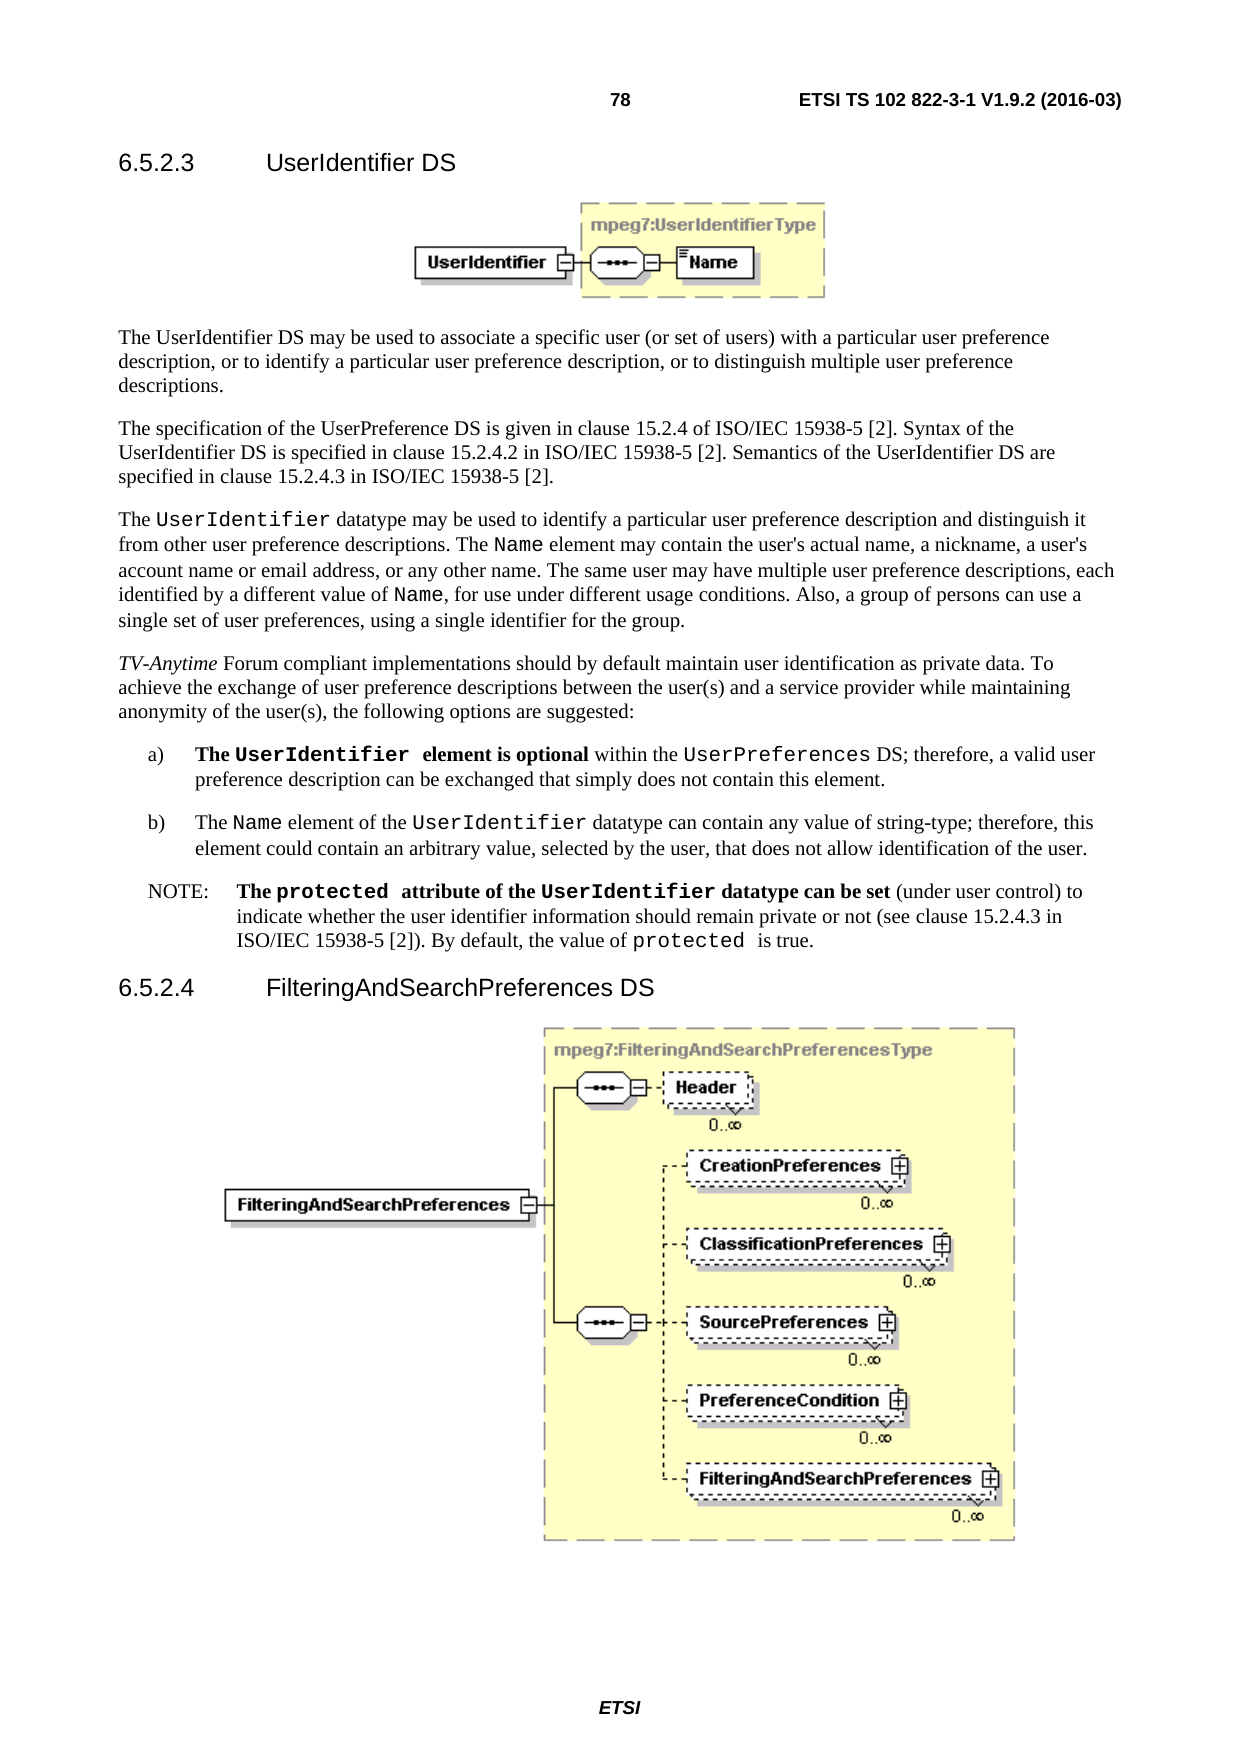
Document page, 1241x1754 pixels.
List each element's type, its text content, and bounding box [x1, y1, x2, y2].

text The Name element of the UserIdentifier datatype can contain any value of string-type; therefore, this element could contain an arbitrary value, selected by the user, that does not allow identification of the user. [148, 810, 1122, 860]
text The UserIdentifier datatype may be used to identify a particular user preference description and distinguish it from other user preference descriptions. The Name element may contain the user's actual name, a nickname, a user's account name or email address, or any other name. The same user may have multiple user preference descriptions, each identified by a different value of Name, for use under different usage conditions. Also, a group of persons can use a single set of user preferences, using a single identifier for the group. [118, 507, 1122, 632]
text The specification of the UserPreference DS is given in clause 15.2.4 of ISO/IEC 15938-5 [2]. Syntax of the UserIdentifier DS is specified in clause 15.2.4.2 in ISO/IEC 15938-5 [2]. Semantics of the UserIdentifier DS are specified in clause 15.2.4.3 in ISO/IEC 15938-5 [2]. [118, 416, 1122, 488]
picture [217, 1020, 1023, 1549]
text The UserIdentifier DS may be used to associate a specific user (or set of users) with a particular user preference description, or to identify a particular user preference description, or to distinguish multiple user preference descriptions. [118, 325, 1122, 397]
subtitle 6.5.2.4 FilteringAndSearchPreferences DS [118, 973, 1122, 1002]
subtitle 6.5.2.3 UserIdentifier DS [118, 148, 1122, 176]
text TV-Anytime Forum compliant implementations should by default maintain user identification as private data. To achieve the exchange of user preference descriptions between the user(s) and a service provider while maintaining anonymity of the user(s), the following options are suggested: [118, 651, 1122, 723]
text The UserIdentifier element is optional within the UserPreferences DS; therefore, a valid user preference description can be exchanged that simply does not contain this element. [148, 742, 1122, 791]
text NOTE: The protected attribute of the UserIdentifier datatype can be set (under user control) to indicate whether the user identifier information should remain private or not (see clause 15.2.4.3 in ISO/IEC 15938-5 [2]). By default, the value of protected is true. [148, 879, 1122, 954]
picture [407, 195, 833, 306]
